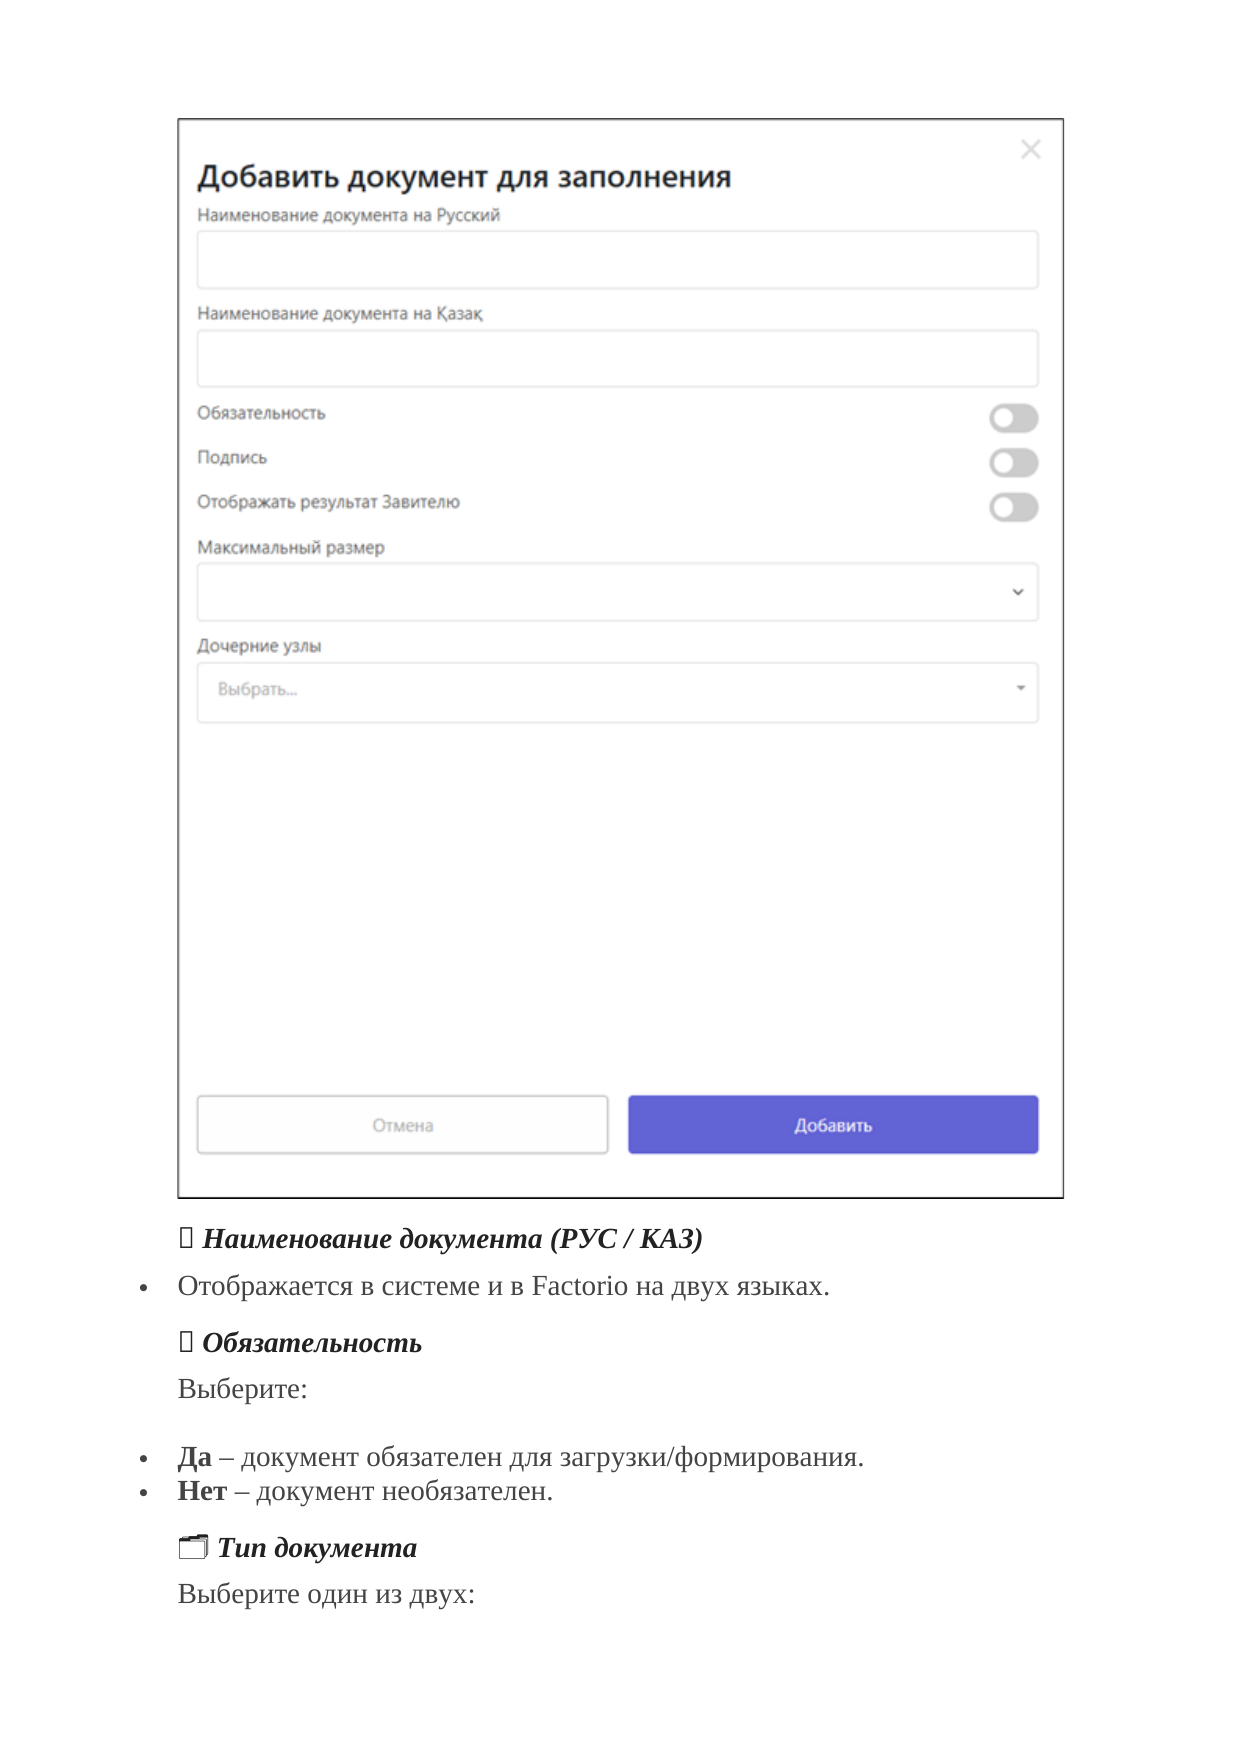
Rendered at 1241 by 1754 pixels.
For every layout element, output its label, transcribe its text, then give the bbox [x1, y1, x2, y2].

list Да – документ обязателен для загрузки/формирования. [140, 1439, 1152, 1473]
subtitle ✅ Обязательность [177, 1321, 1152, 1361]
text Выберите один из двух: [177, 1577, 1152, 1610]
subtitle 📝 Наименование документа (РУС / КАЗ) [177, 1218, 1152, 1257]
picture [177, 118, 1065, 1199]
subtitle 🗂️ Тип документа [177, 1526, 1152, 1566]
list Нет – документ необязателен. [140, 1473, 1152, 1507]
text Выберите: [177, 1372, 1152, 1405]
list Отображается в системе и в Factorio на двух языках. [140, 1268, 1152, 1302]
